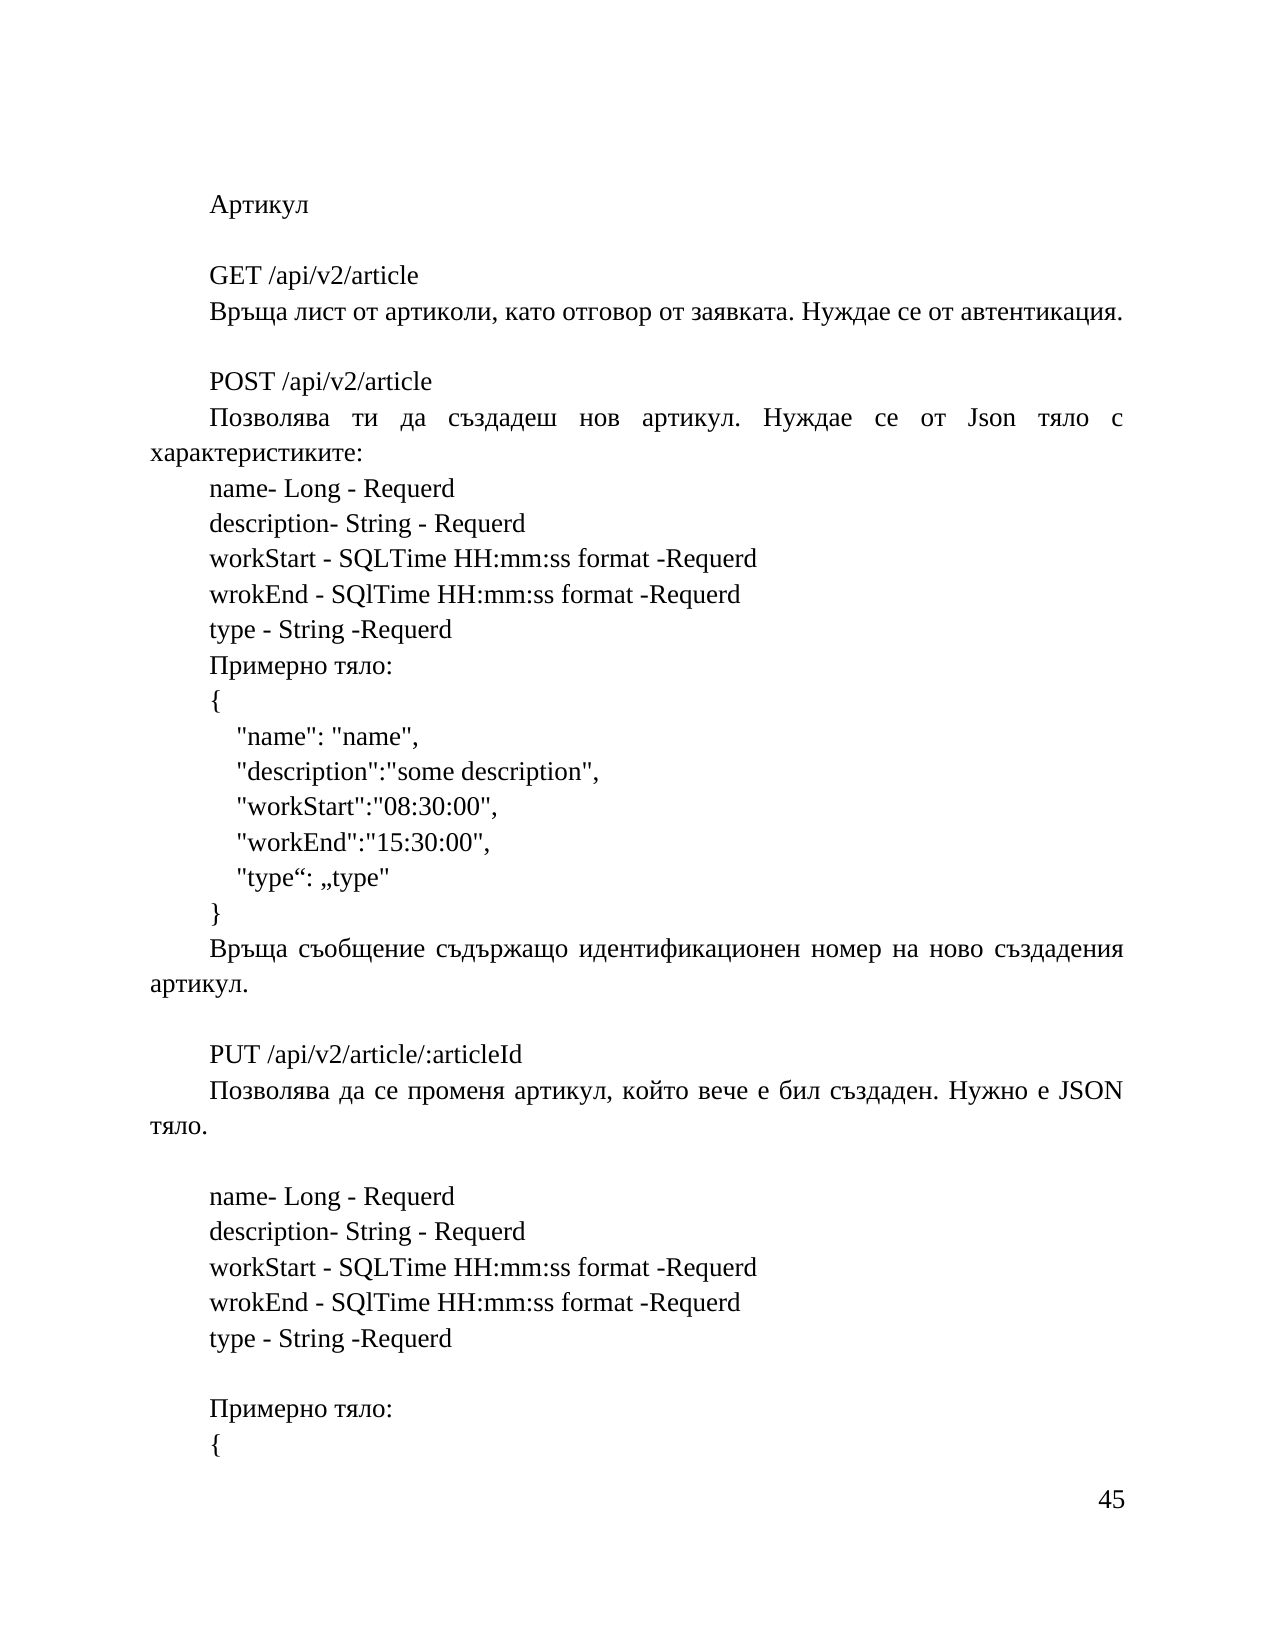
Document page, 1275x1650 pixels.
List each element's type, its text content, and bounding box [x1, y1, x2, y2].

text workStart - SQLTime HH:mm:ss format -Requerd [150, 539, 1125, 575]
text Примерно тяло: [150, 1389, 1125, 1425]
text wrokEnd - SQlTime HH:mm:ss format -Requerd [150, 1283, 1125, 1319]
text Артикул [150, 185, 1125, 221]
text type - String -Requerd [150, 610, 1125, 646]
text wrokEnd - SQlTime HH:mm:ss format -Requerd [150, 575, 1125, 610]
text type - String -Requerd [150, 1319, 1125, 1354]
text { [150, 681, 1125, 717]
text Примерно тяло: [150, 646, 1125, 681]
text "workEnd":"15:30:00", [150, 823, 1125, 858]
text description- String - Requerd [150, 1212, 1125, 1248]
text name- Long - Requerd [150, 469, 1125, 504]
text GET /api/v2/article [150, 256, 1125, 292]
text { [150, 1425, 1125, 1460]
text PUT /api/v2/article/:articleId [150, 1035, 1125, 1071]
text "description":"some description", [150, 752, 1125, 787]
text Връща лист от артиколи, като отговор от заявката. Нуждае се от автентикация. [150, 292, 1125, 327]
text "workStart":"08:30:00", [150, 787, 1125, 823]
text Позволява ти да създадеш нов артикул. Нуждае се от Json тяло с характеристиките: [150, 398, 1125, 469]
text Позволява да се променя артикул, който вече е бил създаден. Нужно е JSON тяло. [150, 1071, 1125, 1142]
text "type“: „type" [150, 858, 1125, 894]
text Връща съобщение съдържащо идентификационен номер на ново създадения артикул. [150, 929, 1125, 1000]
text "name": "name", [150, 717, 1125, 752]
text POST /api/v2/article [150, 362, 1125, 398]
text workStart - SQLTime HH:mm:ss format -Requerd [150, 1248, 1125, 1283]
text description- String - Requerd [150, 504, 1125, 539]
text name- Long - Requerd [150, 1177, 1125, 1212]
text } [150, 894, 1125, 929]
